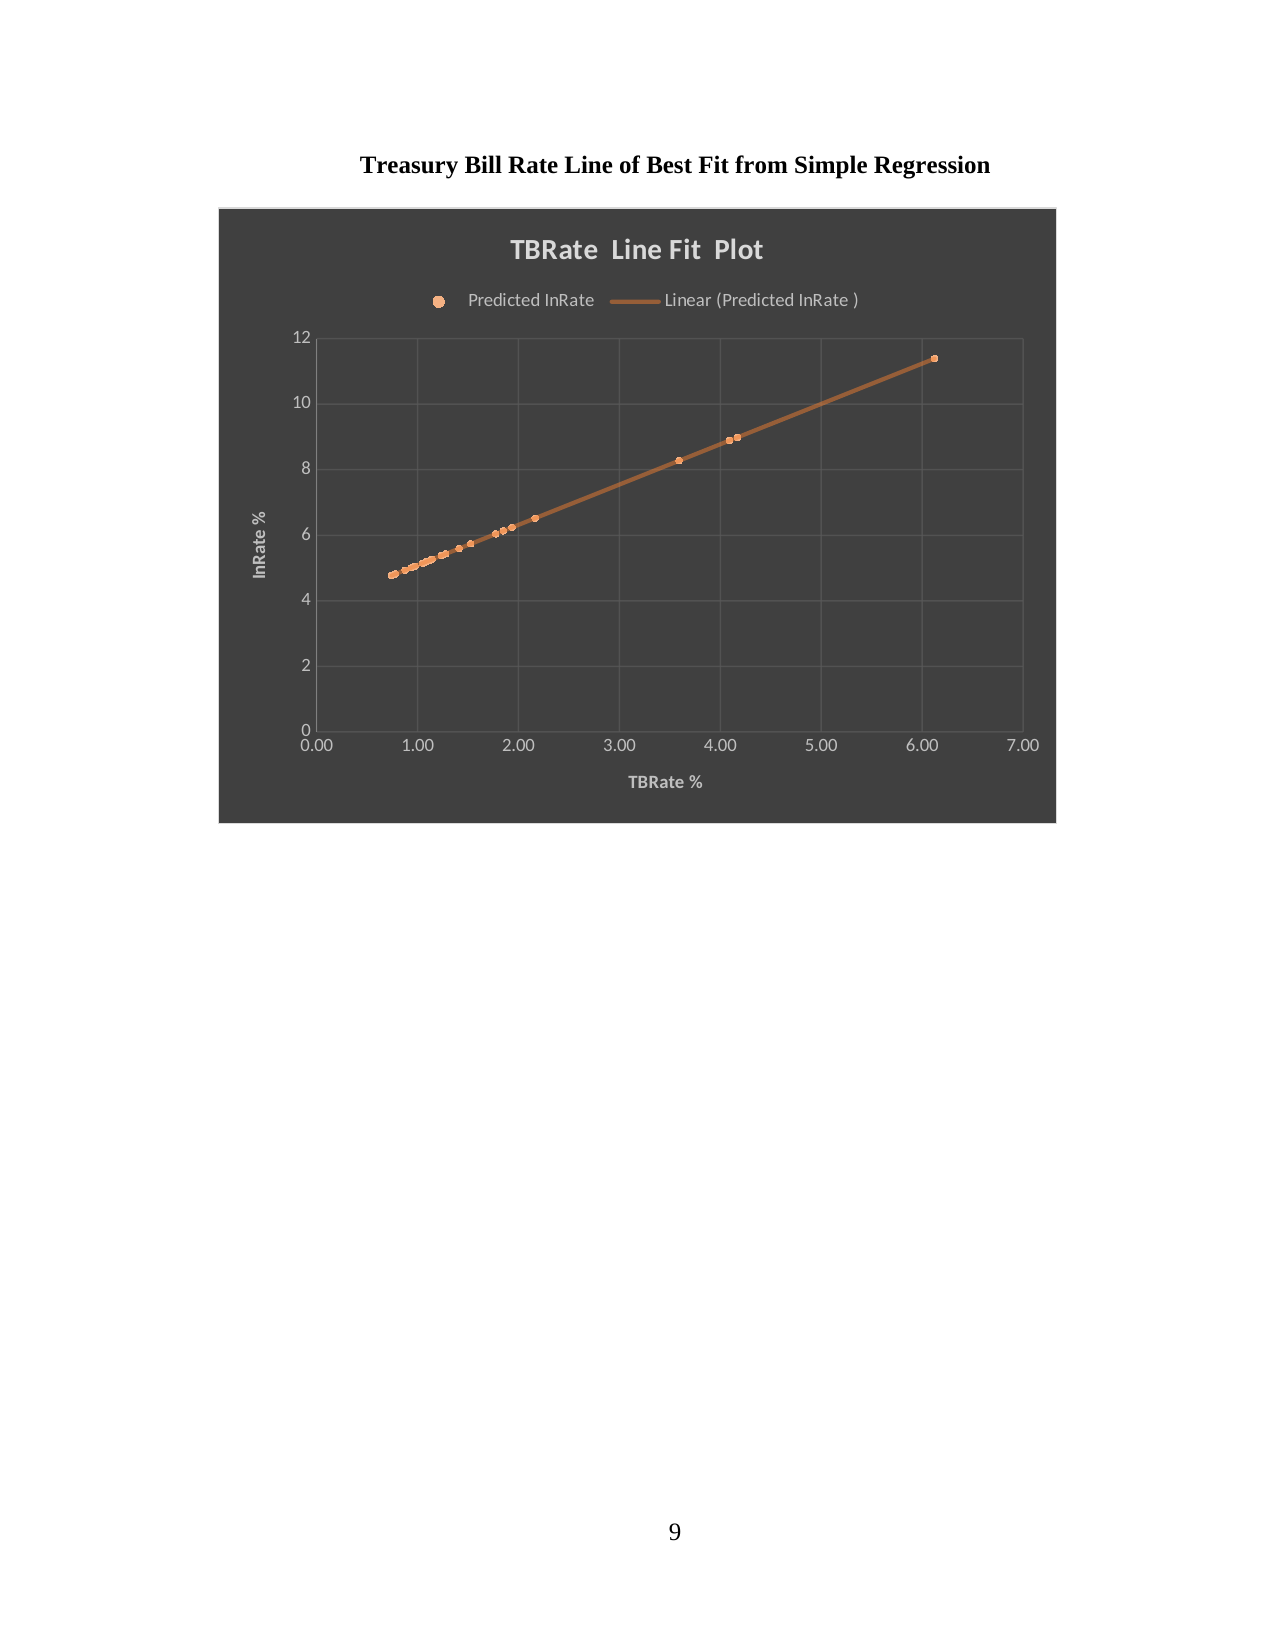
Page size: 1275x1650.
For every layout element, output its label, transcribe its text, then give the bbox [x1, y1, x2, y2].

subtitle Treasury Bill Rate Line of Best Fit from Simple Regression [150, 150, 1125, 179]
